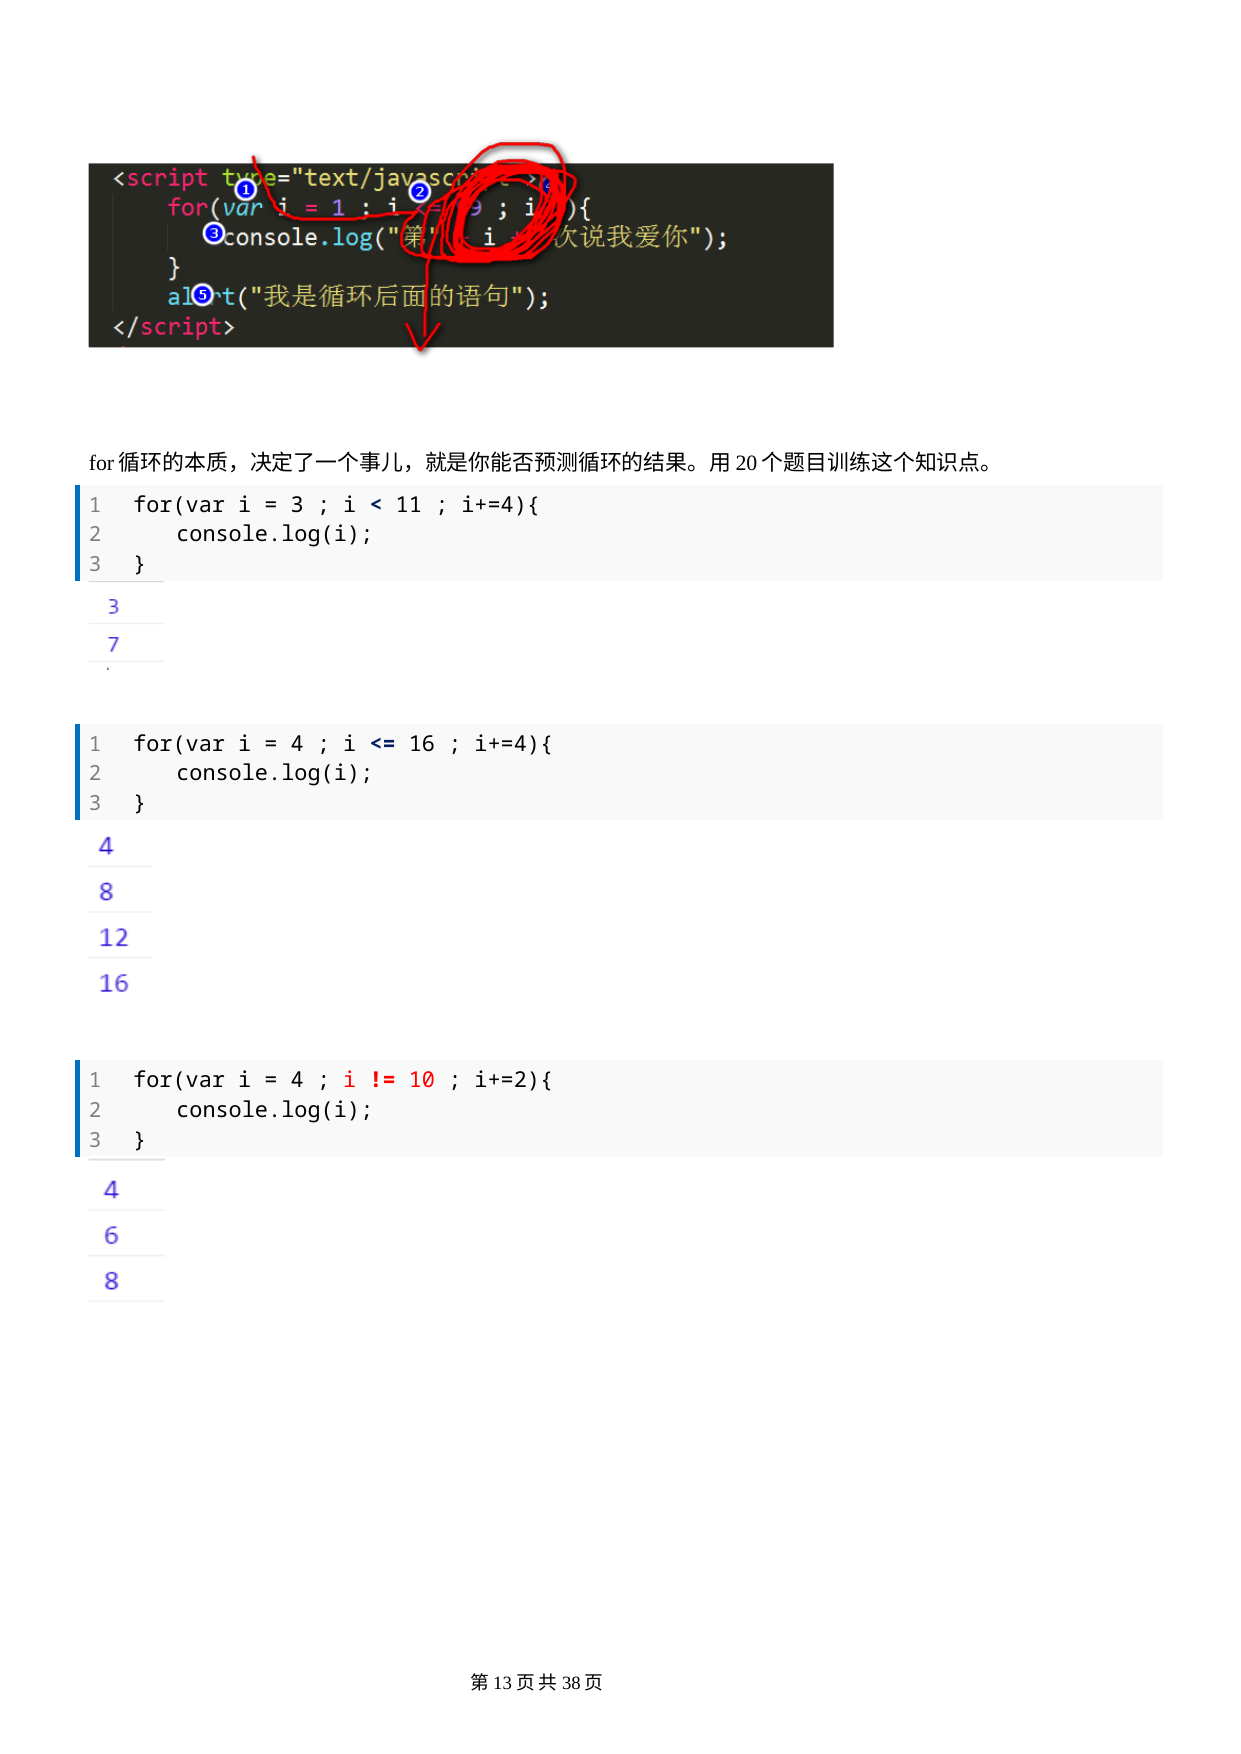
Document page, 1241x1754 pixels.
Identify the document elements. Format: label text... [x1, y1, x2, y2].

table_header for(var i = 4 ; i != 10 ; i+=2){ console.log(i); } [80, 1060, 1163, 1157]
table_header for(var i = 4 ; i <= 16 ; i+=4){ console.log(i); } [80, 724, 1163, 820]
text for循环的本质，决定了一个事儿，就是你能否预测循环的结果。用20个题目训练这个知识点。 [88, 444, 1152, 477]
picture [88, 820, 153, 1003]
picture [88, 1156, 166, 1307]
table_header for(var i = 3 ; i < 11 ; i+=4){ console.log(i); } [80, 485, 1163, 581]
picture [88, 581, 164, 670]
picture [88, 107, 834, 374]
